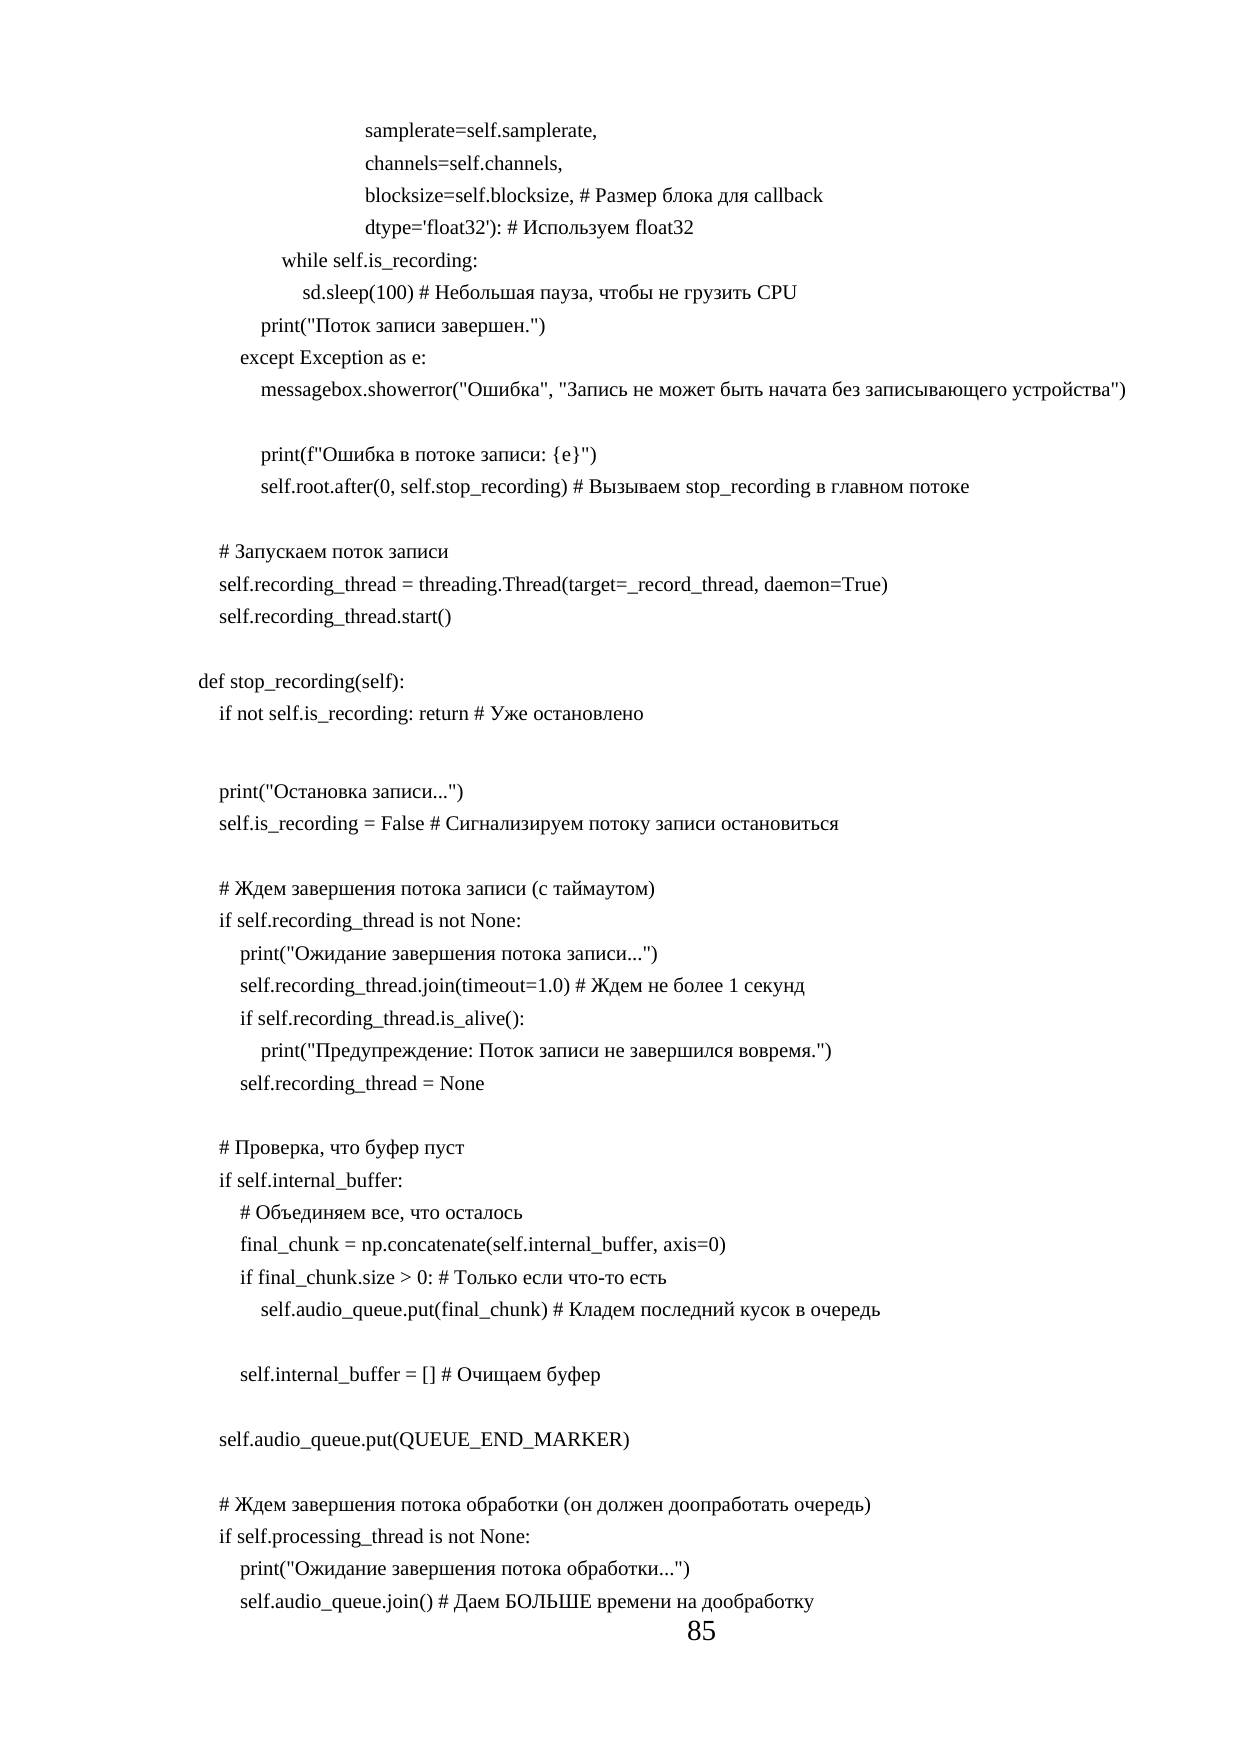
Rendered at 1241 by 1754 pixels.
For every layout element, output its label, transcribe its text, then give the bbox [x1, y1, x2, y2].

text messagebox.showerror("Ошибка", "Запись не может быть начата без записывающего устройства") [177, 377, 1152, 401]
text self.root.after(0, self.stop_recording) # Вызываем stop_recording в главном потоке [177, 474, 1152, 498]
text self.recording_thread.start() [177, 604, 1152, 628]
text dtype='float32'): # Используем float32 [177, 215, 1152, 239]
text self.audio_queue.put(QUEUE_END_MARKER) [177, 1427, 1152, 1451]
text print("Ожидание завершения потока записи...") [177, 941, 1152, 965]
text self.audio_queue.put(final_chunk) # Кладем последний кусок в очередь [177, 1297, 1152, 1321]
text print(f"Ошибка в потоке записи: {e}") [177, 442, 1152, 466]
text def stop_recording(self): [177, 669, 1152, 693]
text # Объединяем все, что осталось [177, 1200, 1152, 1224]
text print("Предупреждение: Поток записи не завершился вовремя.") [177, 1038, 1152, 1062]
text sd.sleep(100) # Небольшая пауза, чтобы не грузить CPU [177, 280, 1152, 304]
text self.recording_thread = threading.Thread(target=_record_thread, daemon=True) [177, 572, 1152, 596]
text print("Ожидание завершения потока обработки...") [177, 1556, 1152, 1580]
text # Ждем завершения потока обработки (он должен доопработать очередь) [177, 1492, 1152, 1516]
text self.is_recording = False # Сигнализируем потоку записи остановиться [177, 811, 1152, 835]
text except Exception as e: [177, 345, 1152, 369]
text samplerate=self.samplerate, [177, 118, 1152, 142]
text blocksize=self.blocksize, # Размер блока для callback [177, 183, 1152, 207]
text if self.internal_buffer: [177, 1168, 1152, 1192]
text # Ждем завершения потока записи (с таймаутом) [177, 876, 1152, 900]
text # Проверка, что буфер пуст [177, 1135, 1152, 1159]
text self.recording_thread.join(timeout=1.0) # Ждем не более 1 секунд [177, 973, 1152, 997]
text while self.is_recording: [177, 248, 1152, 272]
text if self.recording_thread is not None: [177, 908, 1152, 932]
text channels=self.channels, [177, 151, 1152, 174]
text if self.processing_thread is not None: [177, 1524, 1152, 1548]
text self.internal_buffer = [] # Очищаем буфер [177, 1362, 1152, 1386]
text if not self.is_recording: return # Уже остановлено [177, 701, 1152, 725]
text print("Поток записи завершен.") [177, 312, 1152, 337]
text if self.recording_thread.is_alive(): [177, 1006, 1152, 1030]
text if final_chunk.size > 0: # Только если что-то есть [177, 1265, 1152, 1289]
text self.audio_queue.join() # Даем БОЛЬШЕ времени на дообработку [177, 1589, 1152, 1613]
text final_chunk = np.concatenate(self.internal_buffer, axis=0) [177, 1232, 1152, 1256]
text # Запускаем поток записи [177, 539, 1152, 563]
text print("Остановка записи...") [177, 779, 1152, 803]
text self.recording_thread = None [177, 1070, 1152, 1094]
